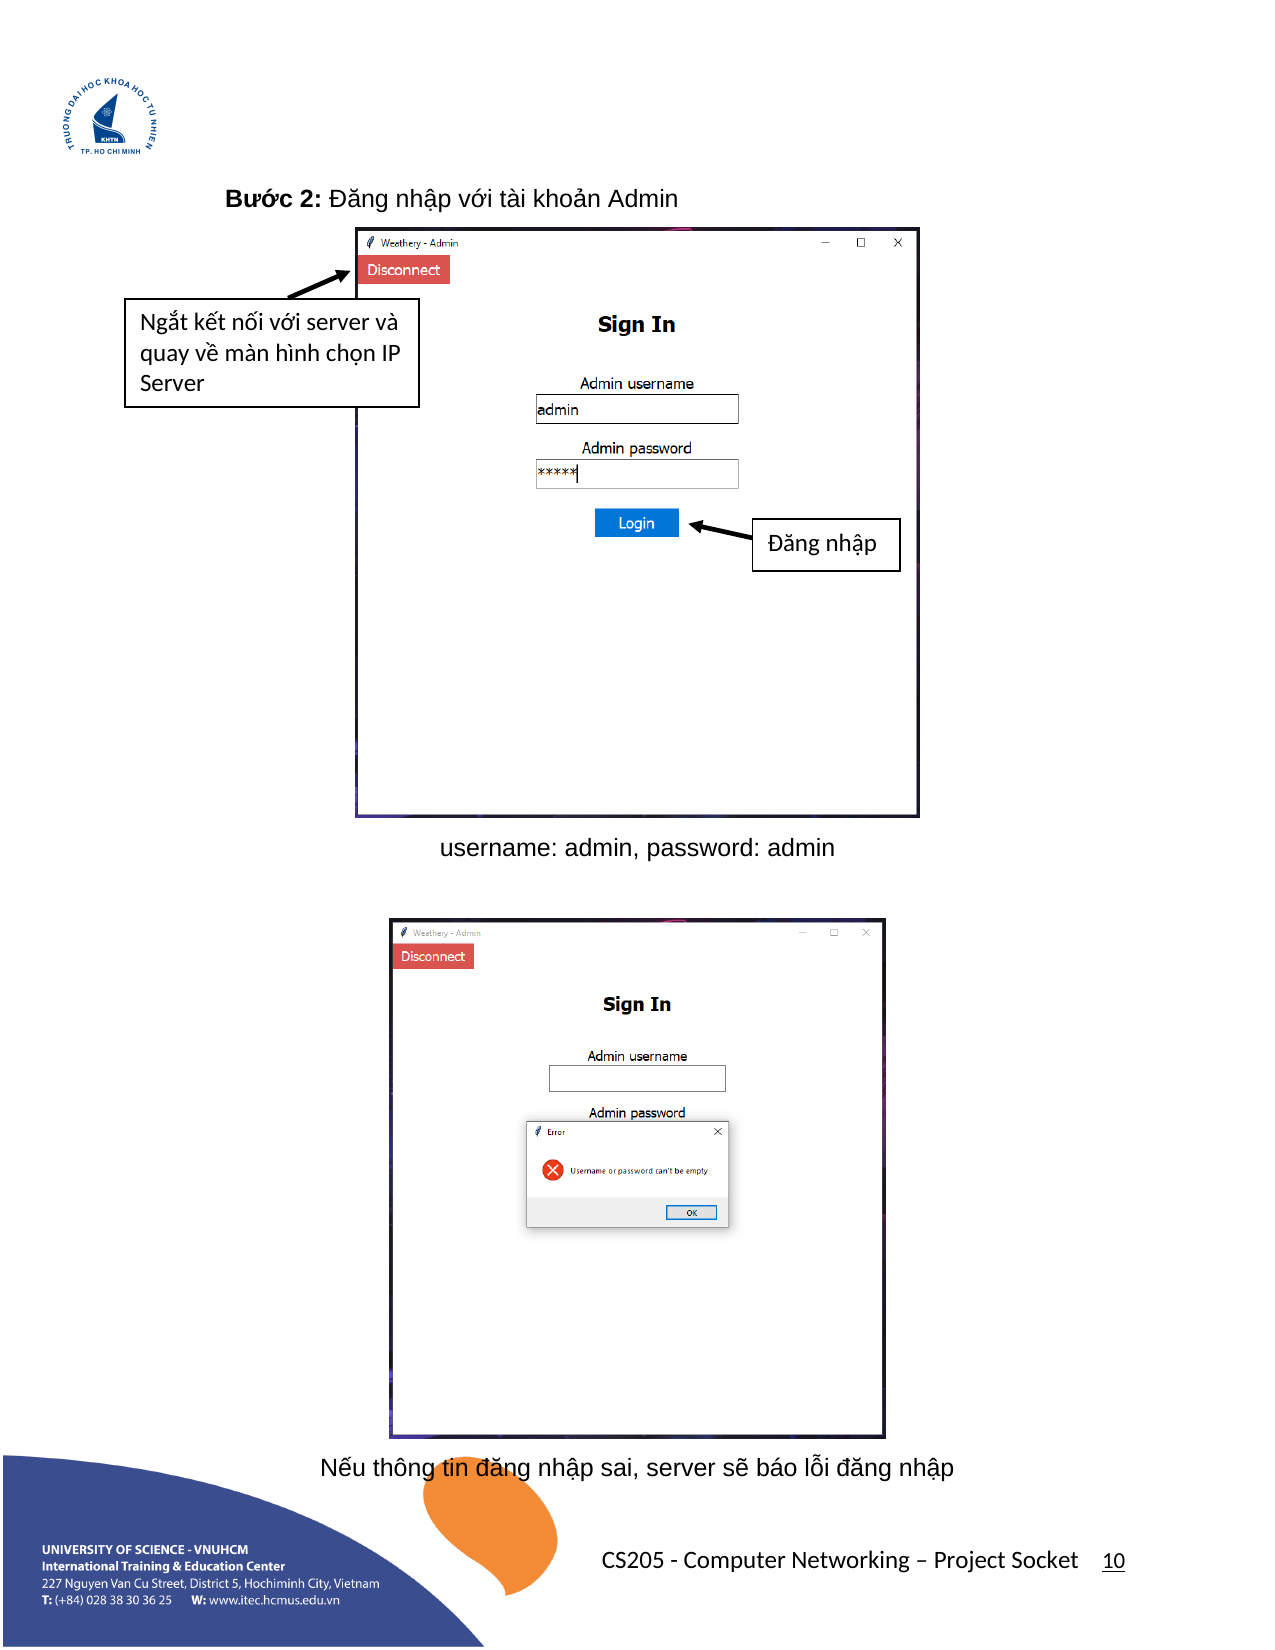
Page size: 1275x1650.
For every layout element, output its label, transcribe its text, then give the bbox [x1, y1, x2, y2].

text Nếu thông tin đăng nhập sai, server sẽ báo lỗi đăng nhập [150, 1453, 1125, 1482]
text Bước 2: Đăng nhập với tài khoản Admin [150, 184, 1125, 213]
picture [3, 1446, 618, 1647]
picture [355, 227, 920, 818]
picture [389, 918, 886, 1439]
text username: admin, password: admin [150, 833, 1125, 861]
picture [61, 78, 157, 154]
